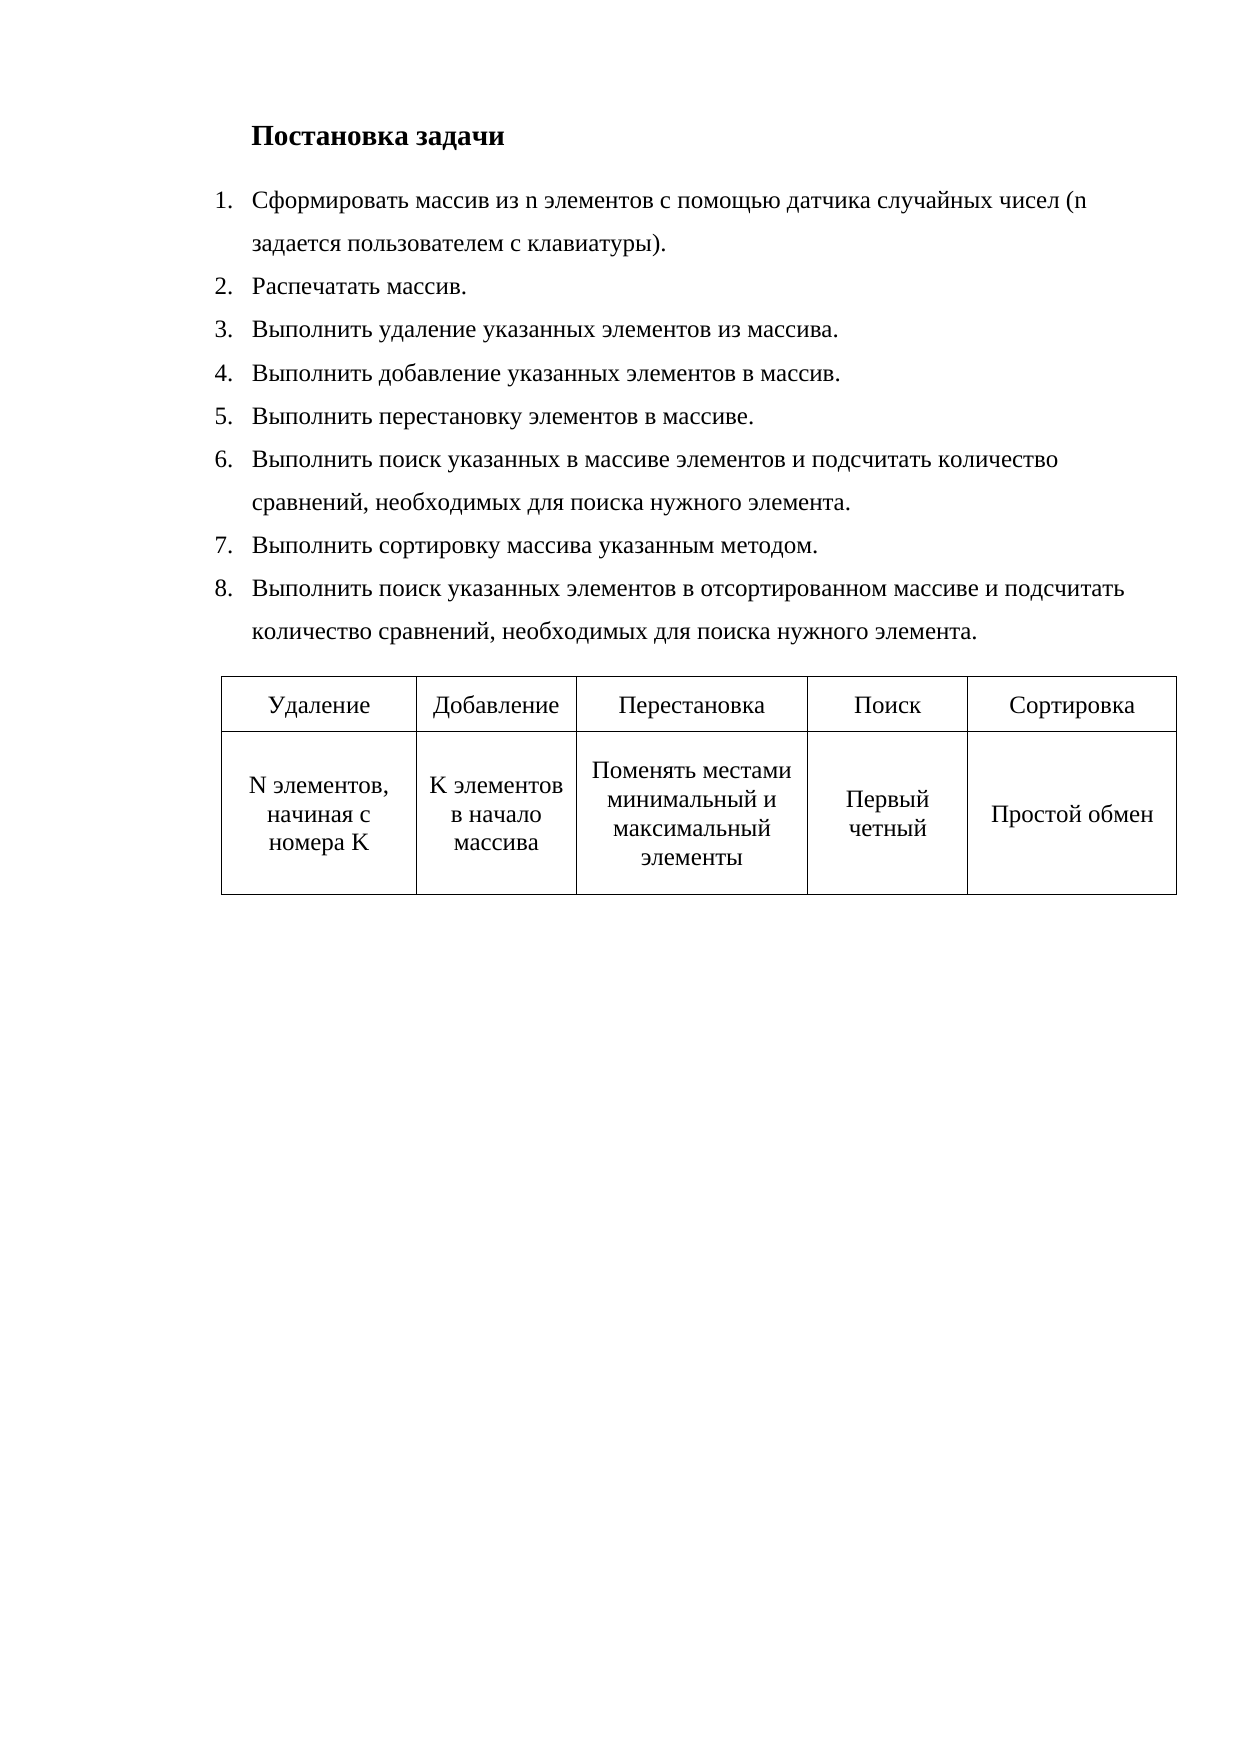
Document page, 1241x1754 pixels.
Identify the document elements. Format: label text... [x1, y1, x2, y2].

list Выполнить перестановку элементов в массиве. [214, 401, 1152, 429]
list Выполнить поиск указанных в массиве элементов и подсчитать количество сравнений, необходимых для поиска нужного элемента. [214, 444, 1152, 516]
list Сформировать массив из n элементов с помощью датчика случайных чисел (n задается пользователем с клавиатуры). [214, 185, 1152, 257]
table_cell Простой обмен [968, 732, 1176, 894]
table_header Перестановка [577, 677, 807, 731]
table_cell K элементов в начало массива [417, 732, 576, 894]
table_header Сортировка [968, 677, 1176, 731]
list Выполнить добавление указанных элементов в массив. [214, 358, 1152, 386]
list Выполнить удаление указанных элементов из массива. [214, 314, 1152, 343]
list Распечатать массив. [214, 271, 1152, 300]
table_cell Поменять местами минимальный и максимальный элементы [577, 732, 807, 894]
list Выполнить поиск указанных элементов в отсортированном массиве и подсчитать количество сравнений, необходимых для поиска нужного элемента. [214, 573, 1152, 645]
text Постановка задачи [177, 118, 1152, 152]
table_cell Первый четный [808, 732, 967, 894]
table_header Добавление [417, 677, 576, 731]
list Выполнить сортировку массива указанным методом. [214, 530, 1152, 559]
table_header Поиск [808, 677, 967, 731]
table_cell N элементов, начиная с номера K [222, 732, 416, 894]
table_header Удаление [222, 677, 416, 731]
